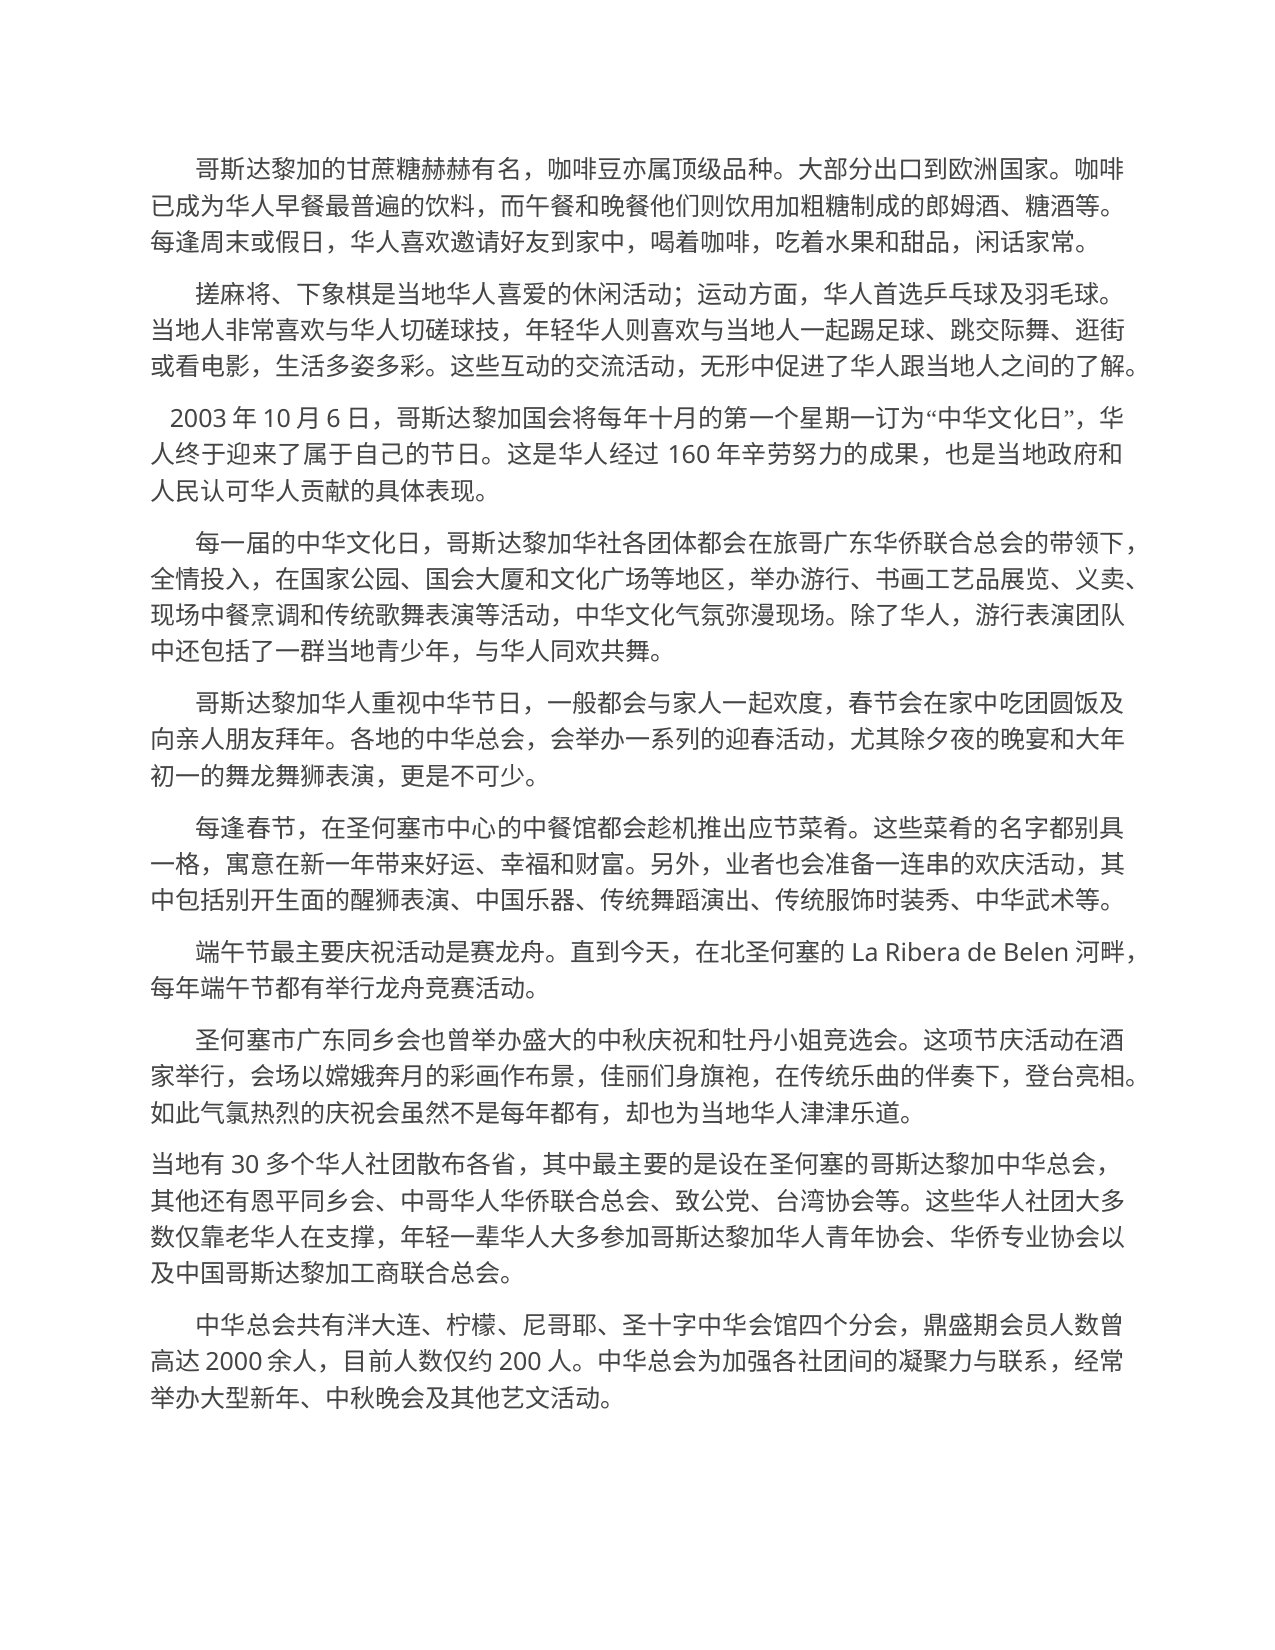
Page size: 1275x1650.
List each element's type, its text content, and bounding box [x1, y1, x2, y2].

text 哥斯达黎加的甘蔗糖赫赫有名，咖啡豆亦属顶级品种。大部分出口到欧洲国家。咖啡已成为华人早餐最普遍的饮料，而午餐和晚餐他们则饮用加粗糖制成的郎姆酒、糖酒等。每逢周末或假日，华人喜欢邀请好友到家中，喝着咖啡，吃着水果和甜品，闲话家常。 [150, 150, 1125, 259]
text 每一届的中华文化日，哥斯达黎加华社各团体都会在旅哥广东华侨联合总会的带领下，全情投入，在国家公园、国会大厦和文化广场等地区，举办游行、书画工艺品展览、义卖、现场中餐烹调和传统歌舞表演等活动，中华文化气氛弥漫现场。除了华人，游行表演团队中还包括了一群当地青少年，与华人同欢共舞。 [150, 523, 1125, 668]
text 端午节最主要庆祝活动是赛龙舟。直到今天，在北圣何塞的La Ribera de Belen河畔，每年端午节都有举行龙舟竞赛活动。 [150, 932, 1125, 1005]
text 中华总会共有泮大连、柠檬、尼哥耶、圣十字中华会馆四个分会，鼎盛期会员人数曾高达2000余人，目前人数仅约200人。中华总会为加强各社团间的凝聚力与联系，经常举办大型新年、中秋晚会及其他艺文活动。 [150, 1306, 1125, 1414]
text 当地有30多个华人社团散布各省，其中最主要的是设在圣何塞的哥斯达黎加中华总会，其他还有恩平同乡会、中哥华人华侨联合总会、致公党、台湾协会等。这些华人社团大多数仅靠老华人在支撑，年轻一辈华人大多参加哥斯达黎加华人青年协会、华侨专业协会以及中国哥斯达黎加工商联合总会。 [150, 1145, 1125, 1290]
text 哥斯达黎加华人重视中华节日，一般都会与家人一起欢度，春节会在家中吃团圆饭及向亲人朋友拜年。各地的中华总会，会举办一系列的迎春活动，尤其除夕夜的晚宴和大年初一的舞龙舞狮表演，更是不可少。 [150, 684, 1125, 792]
text 每逢春节，在圣何塞市中心的中餐馆都会趁机推出应节菜肴。这些菜肴的名字都别具一格，寓意在新一年带来好运、幸福和财富。另外，业者也会准备一连串的欢庆活动，其中包括别开生面的醒狮表演、中国乐器、传统舞蹈演出、传统服饰时装秀、中华武术等。 [150, 808, 1125, 917]
text 搓麻将、下象棋是当地华人喜爱的休闲活动；运动方面，华人首选乒乓球及羽毛球。当地人非常喜欢与华人切磋球技，年轻华人则喜欢与当地人一起踢足球、跳交际舞、逛街或看电影，生活多姿多彩。这些互动的交流活动，无形中促进了华人跟当地人之间的了解。 [150, 274, 1125, 383]
text 2003年10月6日，哥斯达黎加国会将每年十月的第一个星期一订为“中华文化日”，华人终于迎来了属于自己的节日。这是华人经过160年辛劳努力的成果，也是当地政府和人民认可华人贡献的具体表现。 [150, 399, 1125, 507]
text 圣何塞市广东同乡会也曾举办盛大的中秋庆祝和牡丹小姐竞选会。这项节庆活动在酒家举行，会场以嫦娥奔月的彩画作布景，佳丽们身旗袍，在传统乐曲的伴奏下，登台亮相。如此气氯热烈的庆祝会虽然不是每年都有，却也为当地华人津津乐道。 [150, 1021, 1125, 1129]
